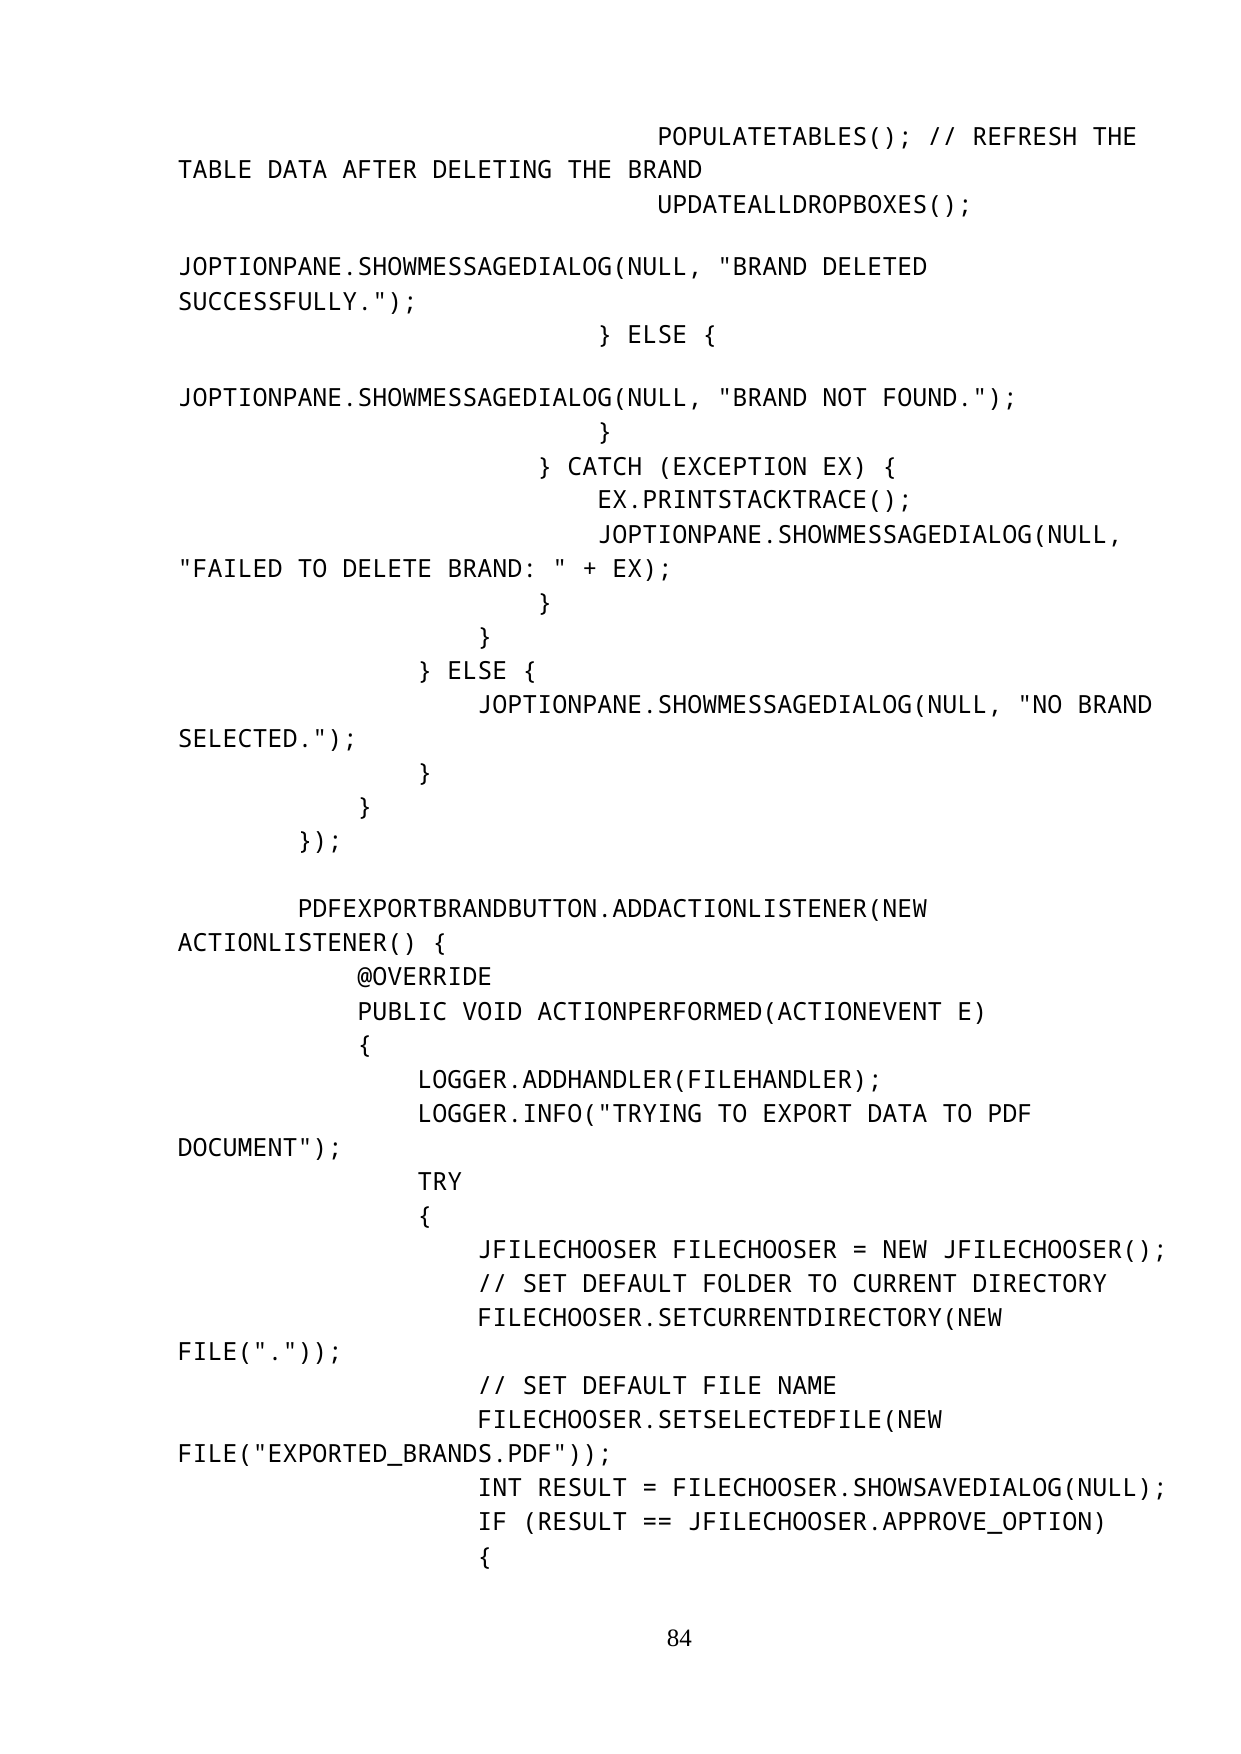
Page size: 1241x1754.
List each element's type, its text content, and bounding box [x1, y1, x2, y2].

text populateTables(); // Refresh the table data after deleting the brand [177, 118, 1181, 186]
text { [177, 1197, 1181, 1232]
text }); [177, 823, 1181, 857]
text } [177, 755, 1181, 789]
text JOptionPane.showMessageDialog(null, "Failed to delete brand: " + ex); [177, 516, 1181, 584]
text fileChooser.setCurrentDirectory(new File(".")); [177, 1300, 1181, 1368]
text public void actionPerformed(ActionEvent e) [177, 993, 1181, 1027]
text } [177, 789, 1181, 823]
text if (result == JFileChooser.APPROVE_OPTION) [177, 1504, 1181, 1538]
text ex.printStackTrace(); [177, 482, 1181, 516]
text } [177, 618, 1181, 652]
text // Set default file name [177, 1368, 1181, 1402]
text } catch (Exception ex) { [177, 448, 1181, 482]
text JFileChooser fileChooser = new JFileChooser(); [177, 1232, 1181, 1266]
text JOptionPane.showMessageDialog(null, "Brand not found."); [177, 351, 1181, 414]
text fileChooser.setSelectedFile(new File("exported_Brands.pdf")); [177, 1402, 1181, 1470]
text { [177, 1027, 1181, 1061]
text } else { [177, 317, 1181, 351]
text try [177, 1163, 1181, 1197]
text JOptionPane.showMessageDialog(null, "No brand selected."); [177, 687, 1181, 755]
text JOptionPane.showMessageDialog(null, "Brand deleted successfully."); [177, 220, 1181, 317]
text LOGGER.addHandler(fileHandler); [177, 1061, 1181, 1095]
text @Override [177, 959, 1181, 993]
text } else { [177, 652, 1181, 687]
text } [177, 584, 1181, 618]
text int result = fileChooser.showSaveDialog(null); [177, 1470, 1181, 1504]
text // Set default folder to current directory [177, 1266, 1181, 1300]
text } [177, 414, 1181, 448]
text pdfExportBrandButton.addActionListener(new ActionListener() { [177, 891, 1181, 959]
text { [177, 1538, 1181, 1572]
text updateAllDropBoxes(); [177, 186, 1181, 220]
text LOGGER.info("Trying to export data to PDF document"); [177, 1095, 1181, 1163]
